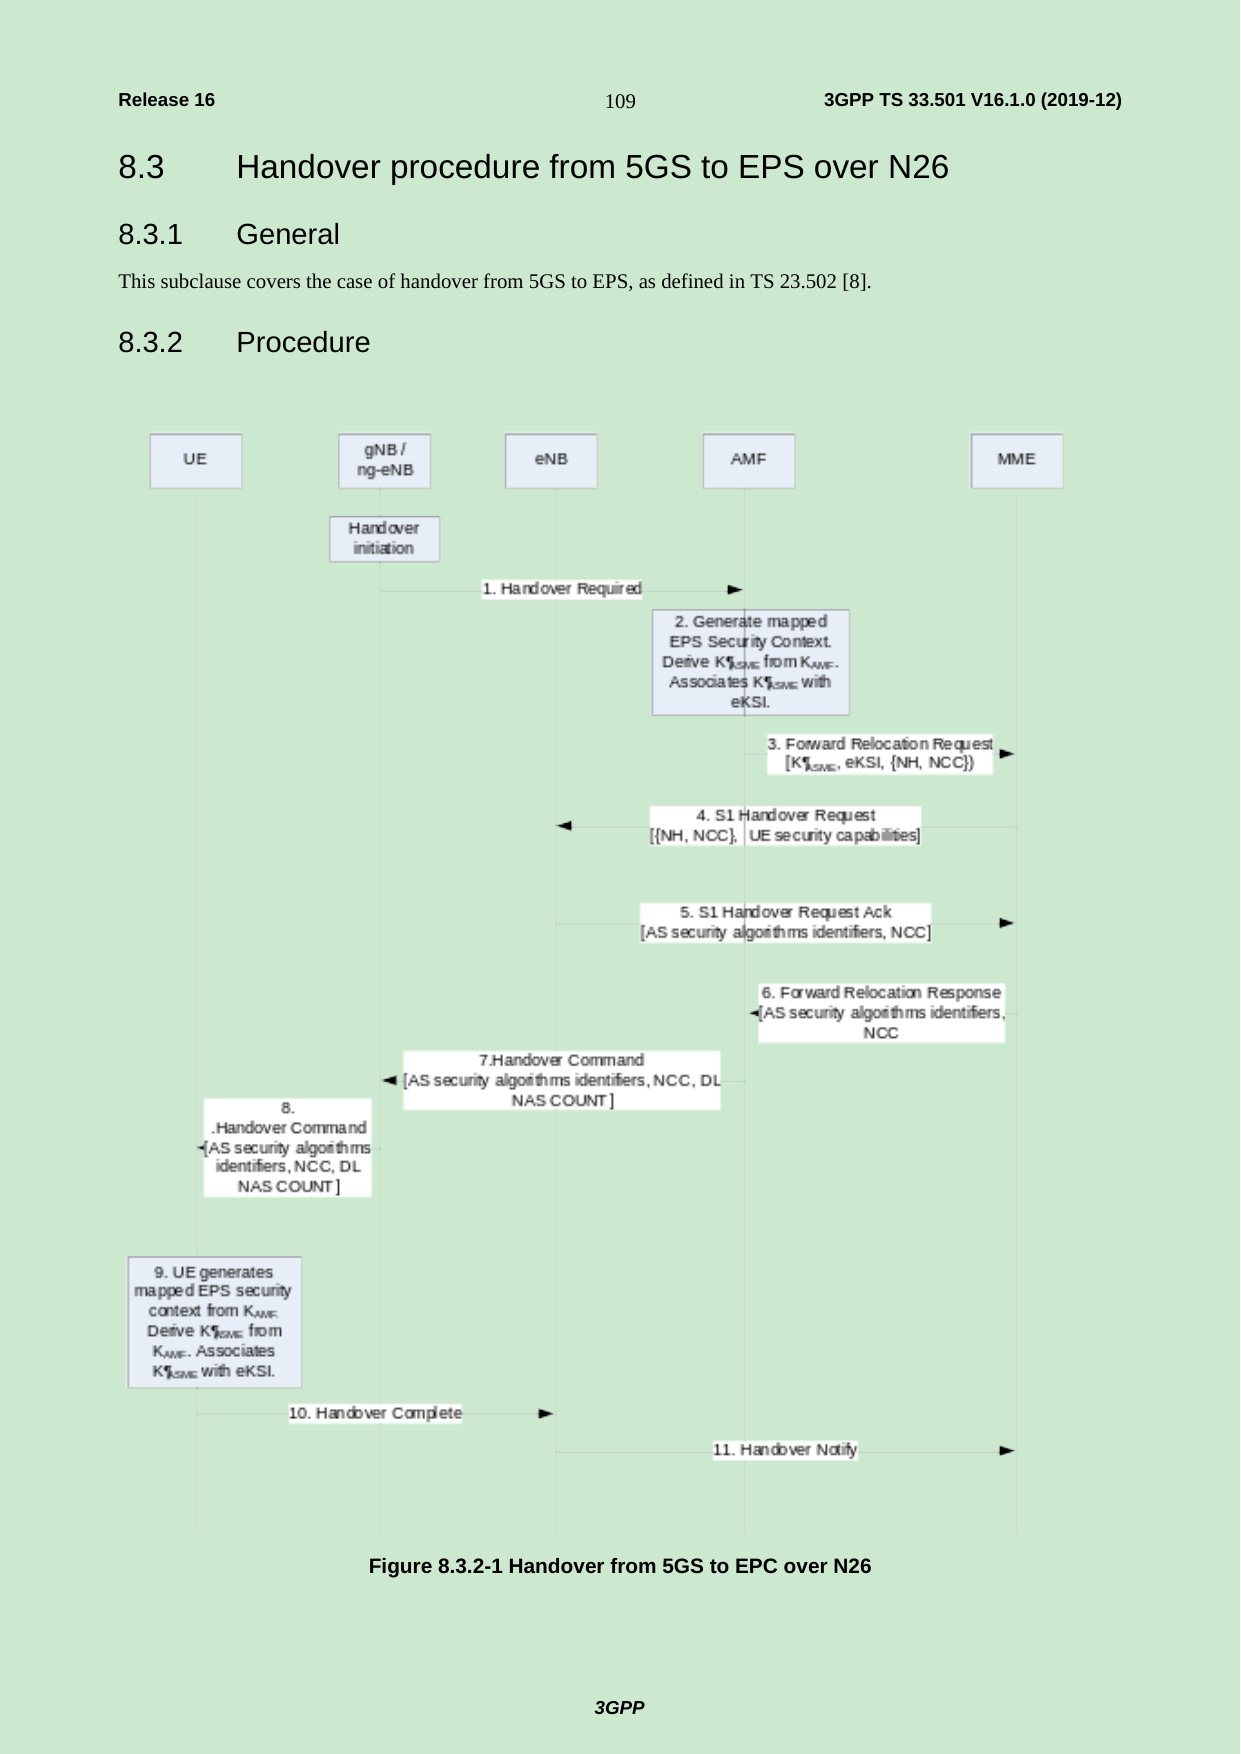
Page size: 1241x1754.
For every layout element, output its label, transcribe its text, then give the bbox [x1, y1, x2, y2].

text Figure 8.3.2-1 Handover from 5GS to EPC over N26 [118, 1554, 1122, 1578]
subtitle 8.3.2 Procedure [118, 325, 1122, 358]
subtitle 8.3 Handover procedure from 5GS to EPS over N26 [118, 147, 1122, 186]
subtitle 8.3.1 General [118, 217, 1122, 251]
text This subclause covers the case of handover from 5GS to EPS, as defined in TS 23.502 [8]. [118, 269, 1122, 293]
